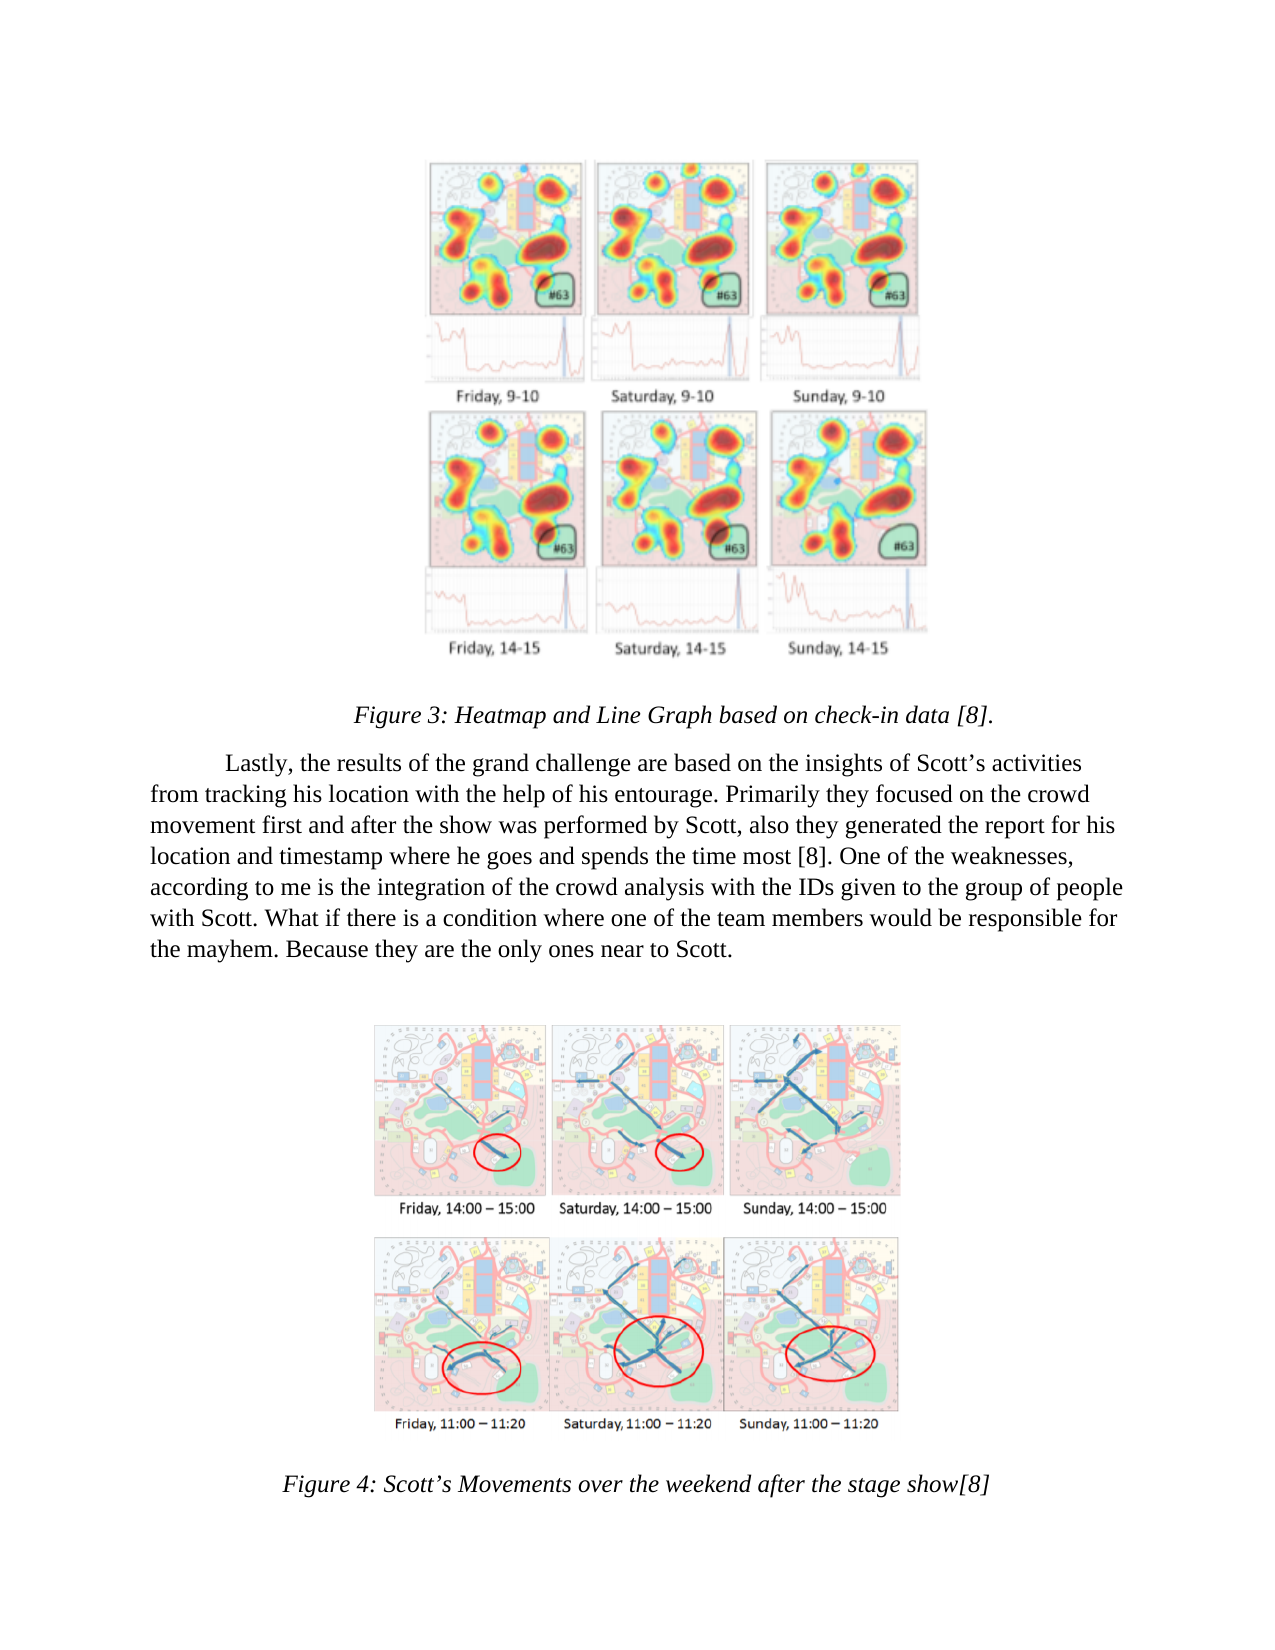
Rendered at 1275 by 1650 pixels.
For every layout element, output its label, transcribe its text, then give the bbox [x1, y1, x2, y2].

picture [386, 150, 964, 682]
picture [316, 981, 959, 1451]
text Figure 3: Heatmap and Line Graph based on check-in data [8]. [150, 700, 1125, 729]
text Lastly, the results of the grand challenge are based on the insights of Scott’s activities from tracking his location with the help of his entourage. Primarily they focused on the crowd movement first and after the show was performed by Scott, also they generated the report for his location and timestamp where he goes and spends the time most [8]. One of the weaknesses, according to me is the integration of the crowd analysis with the IDs given to the group of people with Scott. What if there is a condition where one of the team members would be responsible for the mayhem. Because they are the only ones near to Scott. [150, 748, 1125, 963]
text Figure 4: Scott’s Movements over the weekend after the stage show[8] [150, 1469, 1125, 1498]
